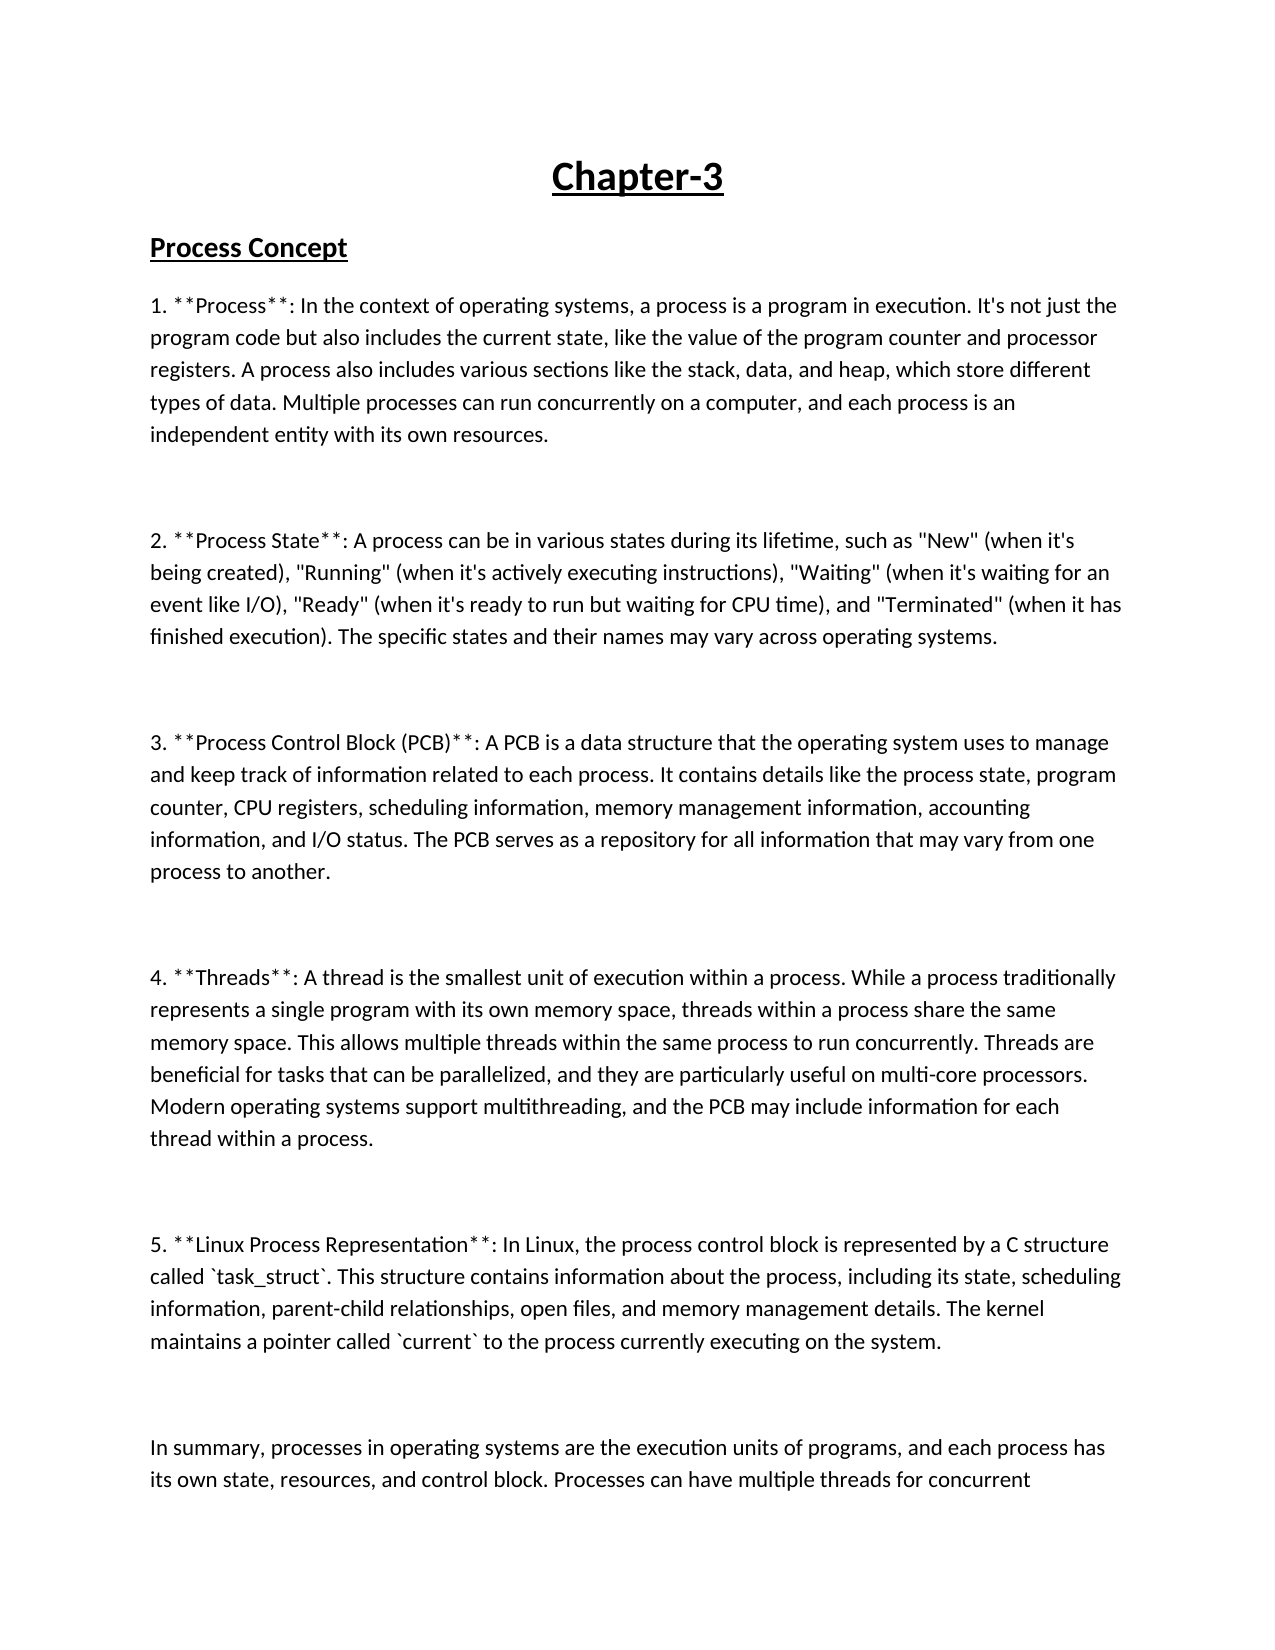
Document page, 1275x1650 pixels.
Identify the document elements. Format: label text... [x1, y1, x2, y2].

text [150, 1433, 1125, 1493]
text Chapter-3 [150, 150, 1125, 201]
text 4. **Threads**: A thread is the smallest unit of execution within a process. While a process traditionally represents a single program with its own memory space, threads within a process share the same memory space. This allows multiple threads within the same process to run concurrently. Threads are beneficial for tasks that can be parallelized, and they are particularly useful on multi-core processors. Modern operating systems support multithreading, and the PCB may include information for each thread within a process. [150, 963, 1125, 1152]
text 5. **Linux Process Representation**: In Linux, the process control block is represented by a C structure called `task_struct`. This structure contains information about the process, including its state, scheduling information, parent-child relationships, open files, and memory management details. The kernel maintains a pointer called `current` to the process currently executing on the system. [150, 1230, 1125, 1355]
text 1. **Process**: In the context of operating systems, a process is a program in execution. It's not just the program code but also includes the current state, like the value of the program counter and processor registers. A process also includes various sections like the stack, data, and heap, which store different types of data. Multiple processes can run concurrently on a computer, and each process is an independent entity with its own resources. [150, 291, 1125, 448]
text 2. **Process State**: A process can be in various states during its lifetime, such as "New" (when it's being created), "Running" (when it's actively executing instructions), "Waiting" (when it's waiting for an event like I/O), "Ready" (when it's ready to run but waiting for CPU time), and "Terminated" (when it has finished execution). The specific states and their names may vary across operating systems. [150, 526, 1125, 650]
text 3. **Process Control Block (PCB)**: A PCB is a data structure that the operating system uses to manage and keep track of information related to each process. It contains details like the process state, program counter, CPU registers, scheduling information, memory management information, accounting information, and I/O status. The PCB serves as a repository for all information that may vary from one process to another. [150, 728, 1125, 885]
text Process Concept [150, 229, 1125, 265]
